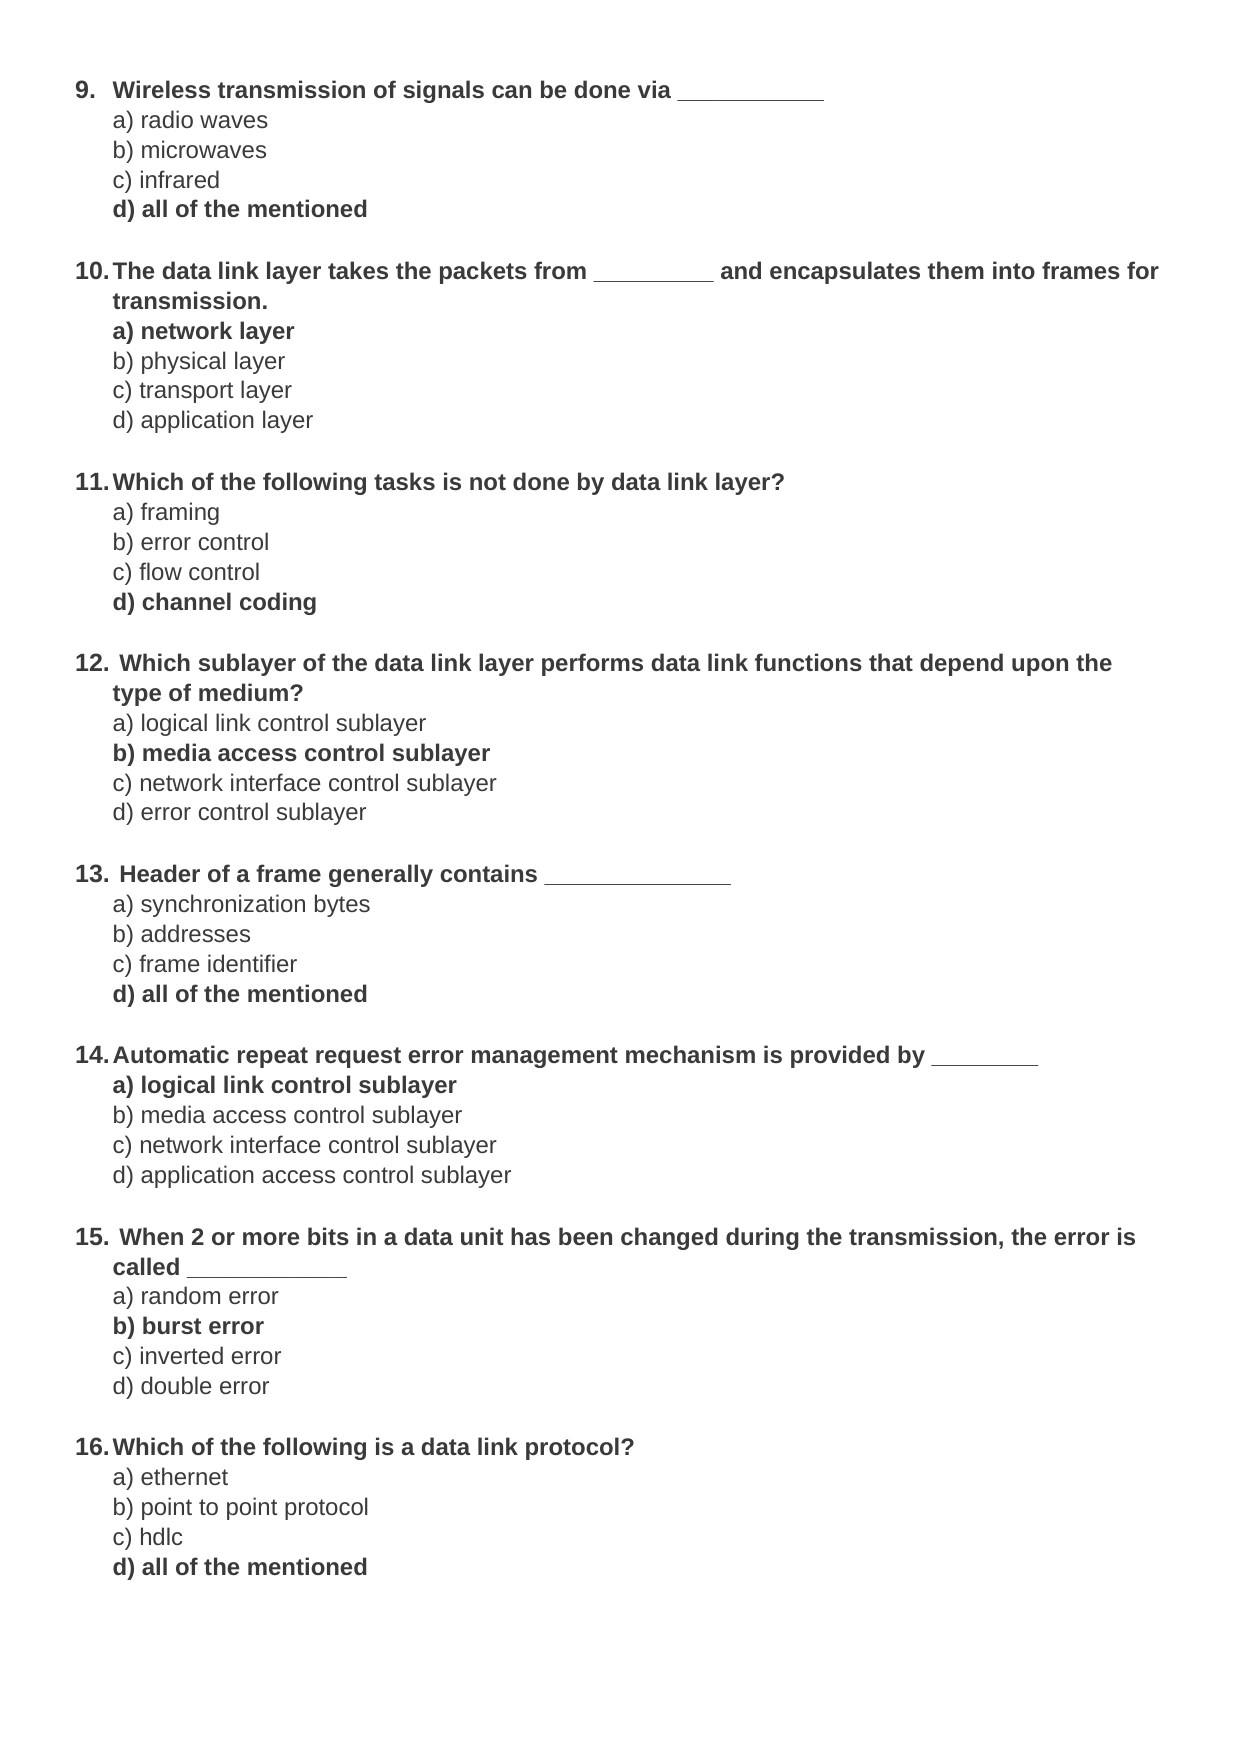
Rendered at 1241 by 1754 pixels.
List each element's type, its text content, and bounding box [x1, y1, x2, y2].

list Which sublayer of the data link layer performs data link functions that depend upon the type of medium? a) logical link control sublayer b) media access control sublayer c) network interface control sublayer d) error control sublayer [75, 648, 1165, 826]
list Wireless transmission of signals can be done via ___________ a) radio waves b) microwaves c) infrared d) all of the mentioned [75, 75, 1165, 223]
list Which of the following is a data link protocol? a) ethernet b) point to point protocol c) hdlc d) all of the mentioned [75, 1432, 1165, 1580]
list Header of a frame generally contains ______________ a) synchronization bytes b) addresses c) frame identifier d) all of the mentioned [75, 859, 1165, 1007]
list Which of the following tasks is not done by data link layer? a) framing b) error control c) flow control d) channel coding [75, 467, 1165, 615]
list Automatic repeat request error management mechanism is provided by ________ a) logical link control sublayer b) media access control sublayer c) network interface control sublayer d) application access control sublayer [75, 1040, 1165, 1188]
list When 2 or more bits in a data unit has been changed during the transmission, the error is called ____________ a) random error b) burst error c) inverted error d) double error [75, 1221, 1165, 1399]
list The data link layer takes the packets from _________ and encapsulates them into frames for transmission. a) network layer b) physical layer c) transport layer d) application layer [75, 256, 1165, 434]
